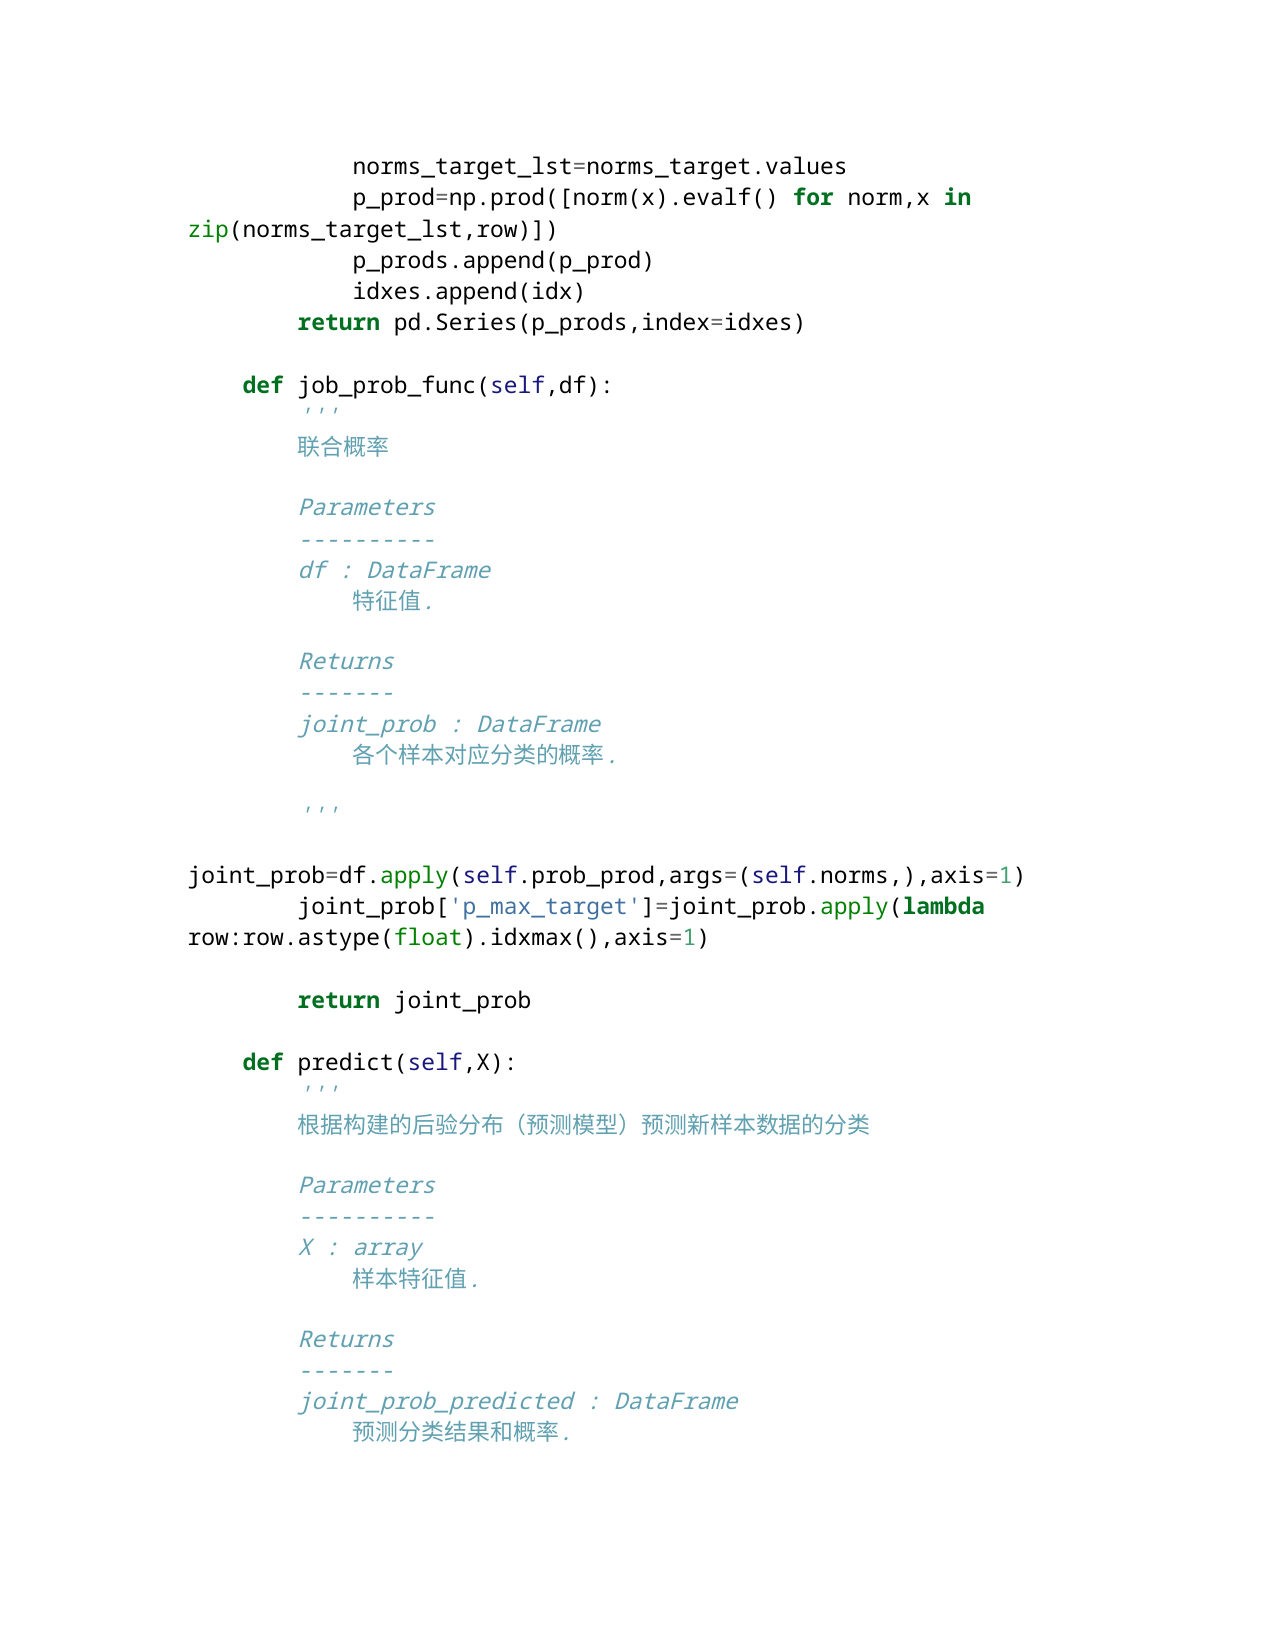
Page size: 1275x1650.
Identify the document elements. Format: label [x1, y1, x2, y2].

text [187, 150, 1087, 1476]
